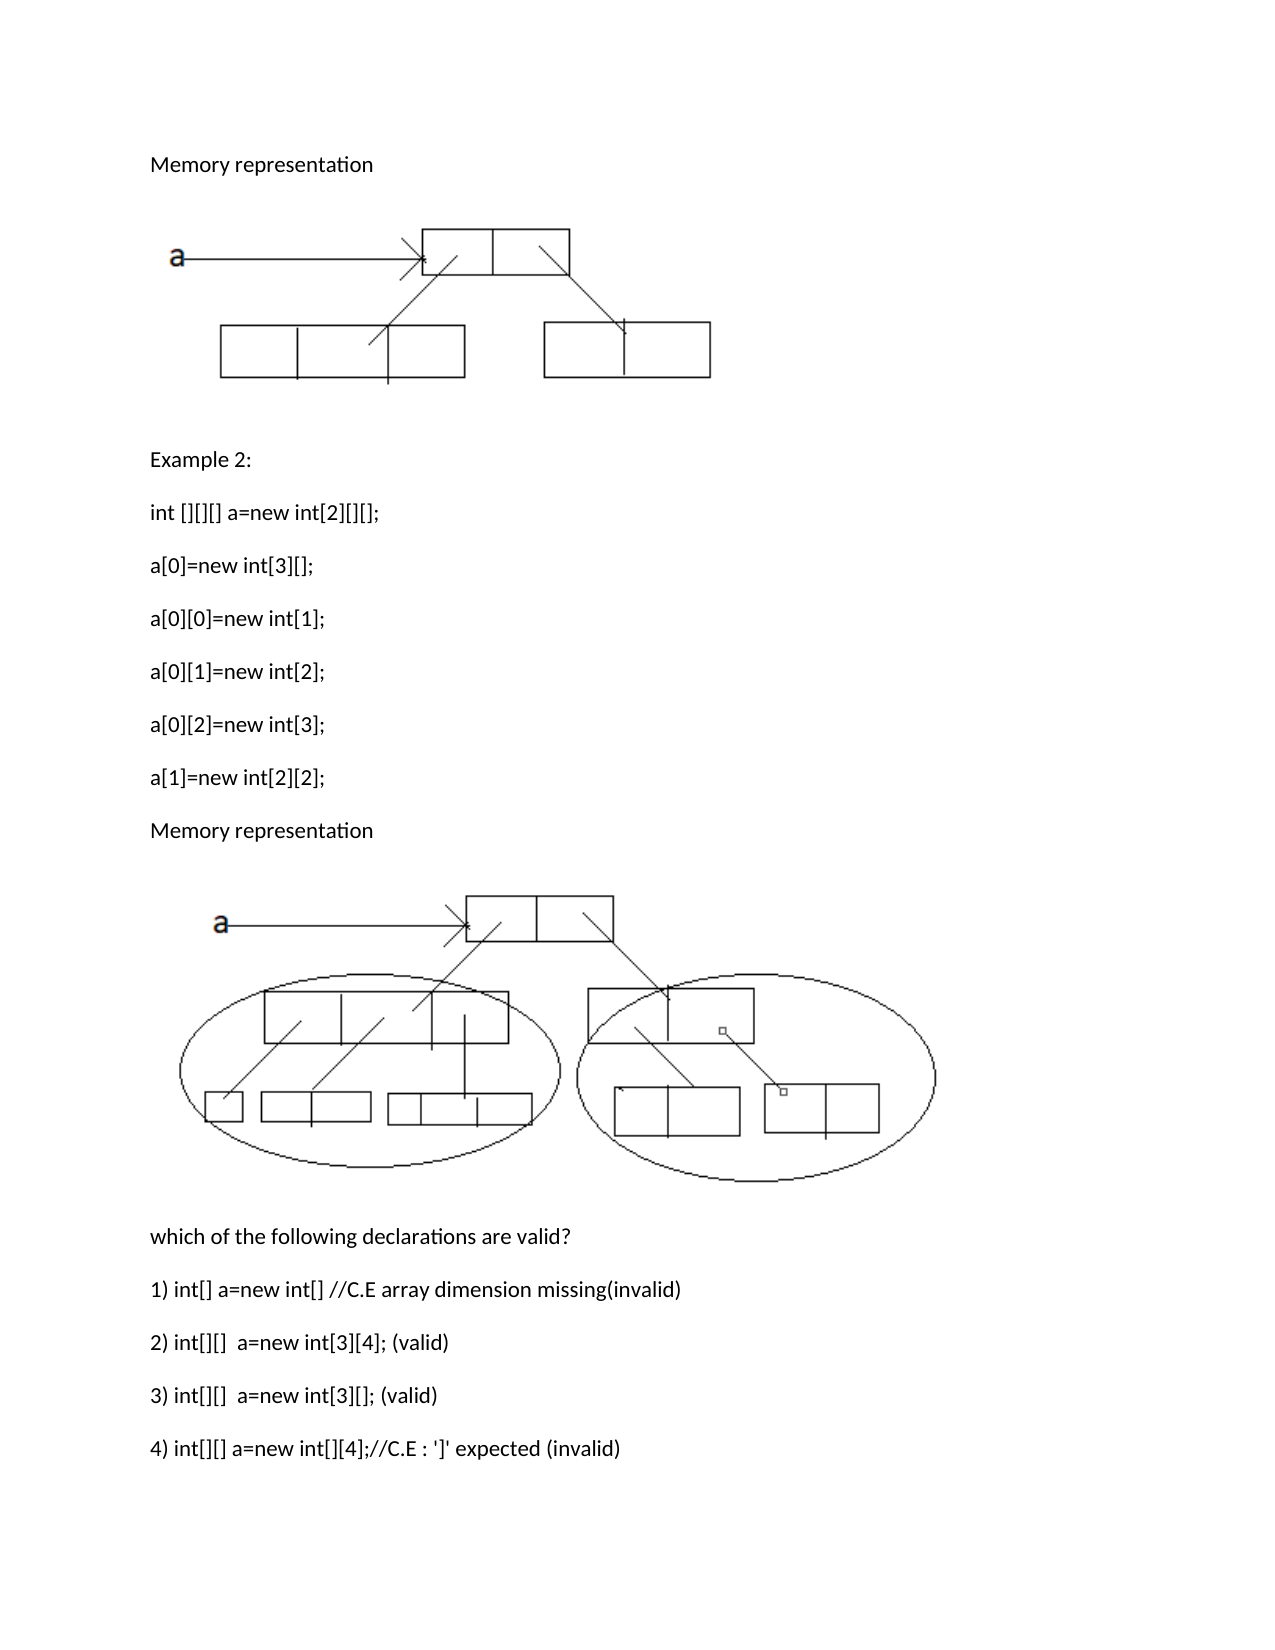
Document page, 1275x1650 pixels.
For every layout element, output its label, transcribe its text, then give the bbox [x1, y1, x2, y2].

text 3) int[][] a=new int[3][]; (valid) [150, 1382, 1125, 1409]
text Memory representation [150, 816, 1125, 844]
text a[0][2]=new int[3]; [150, 710, 1125, 738]
text a[1]=new int[2][2]; [150, 763, 1125, 791]
text 1) int[] a=new int[] //C.E array dimension missing(invalid) [150, 1276, 1125, 1303]
text a[0]=new int[3][]; [150, 551, 1125, 579]
text int [][][] a=new int[2][][]; [150, 498, 1125, 526]
text a[0][0]=new int[1]; [150, 604, 1125, 632]
picture [150, 203, 744, 421]
text Memory representation [150, 150, 1125, 178]
picture [150, 869, 952, 1198]
text which of the following declarations are valid? [150, 1222, 1125, 1251]
text a[0][1]=new int[2]; [150, 657, 1125, 685]
text 4) int[][] a=new int[][4];//C.E : ']' expected (invalid) [150, 1434, 1125, 1463]
text 2) int[][] a=new int[3][4]; (valid) [150, 1328, 1125, 1357]
text Example 2: [150, 445, 1125, 473]
